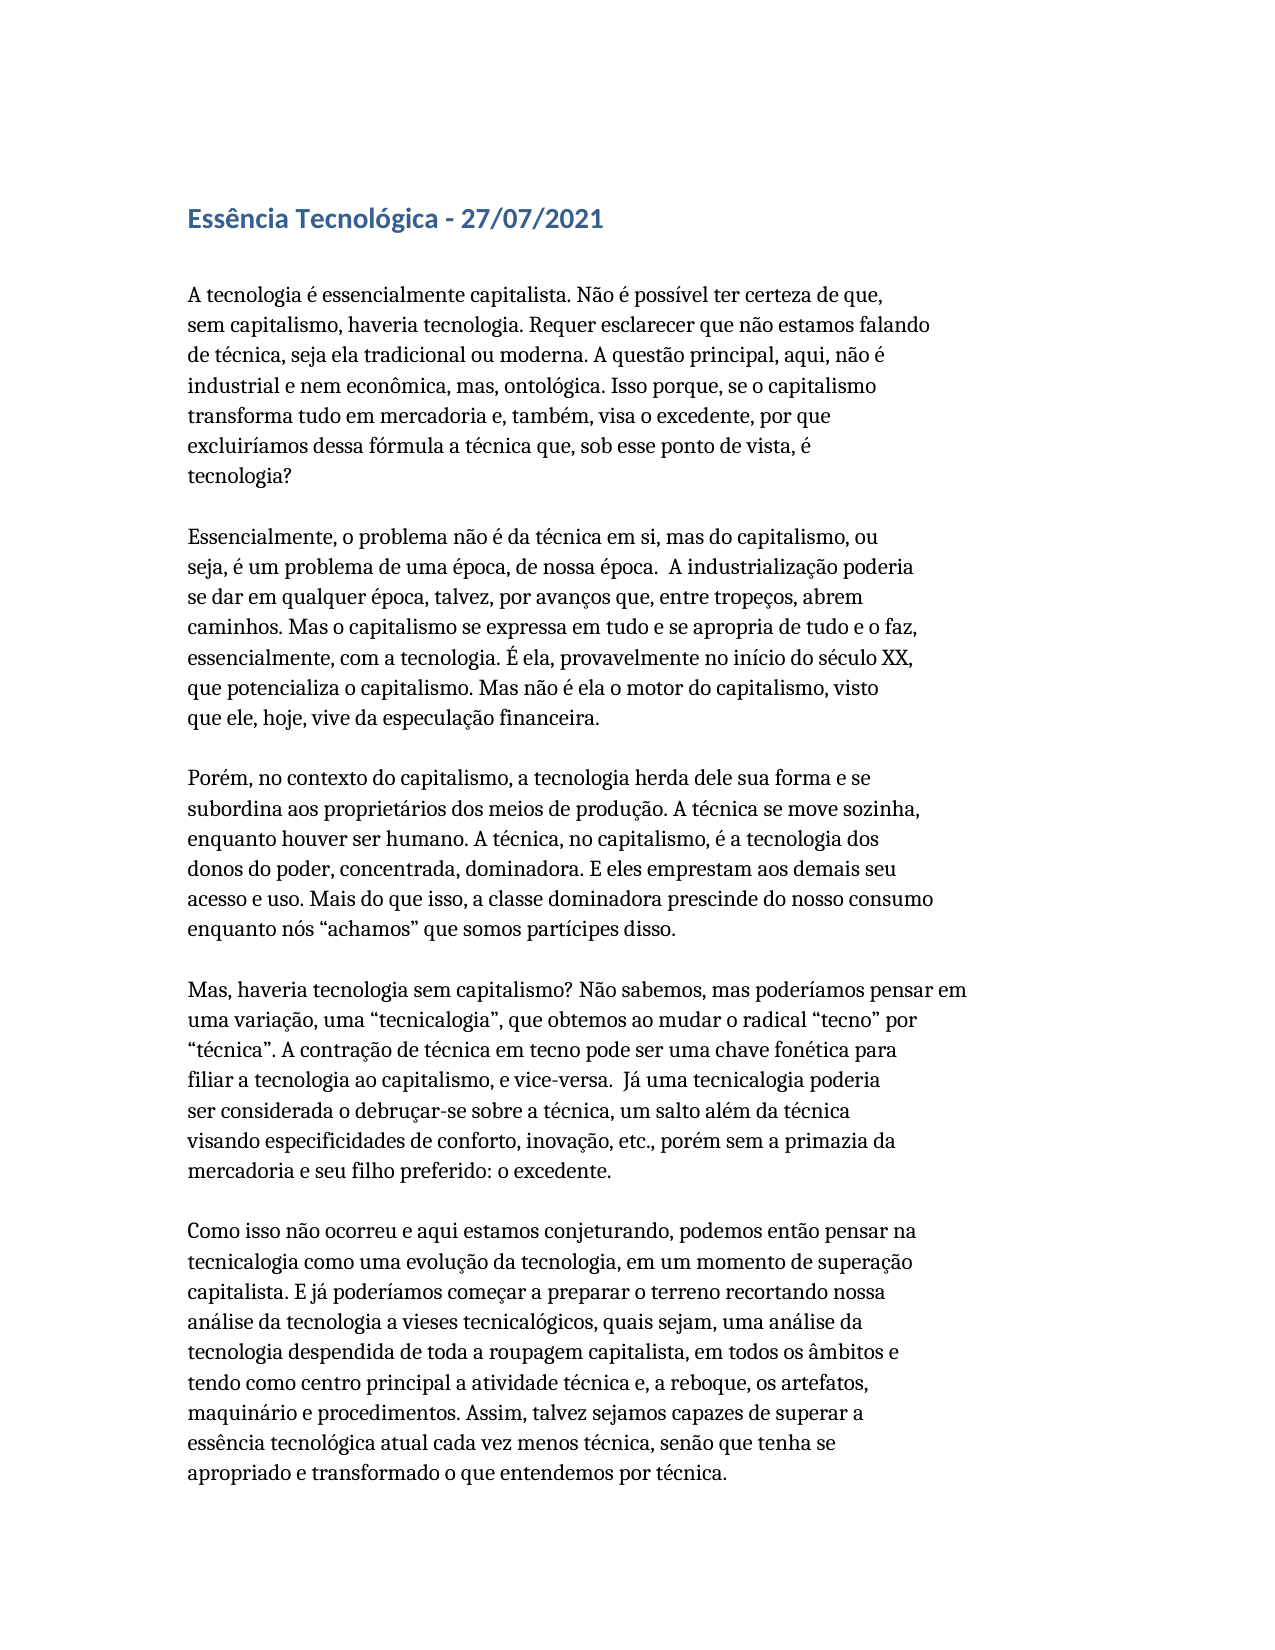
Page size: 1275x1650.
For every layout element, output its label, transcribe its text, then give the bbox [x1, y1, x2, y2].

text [187, 282, 1087, 1486]
subtitle Essência Tecnológica - 27/07/2021 [187, 200, 1087, 277]
